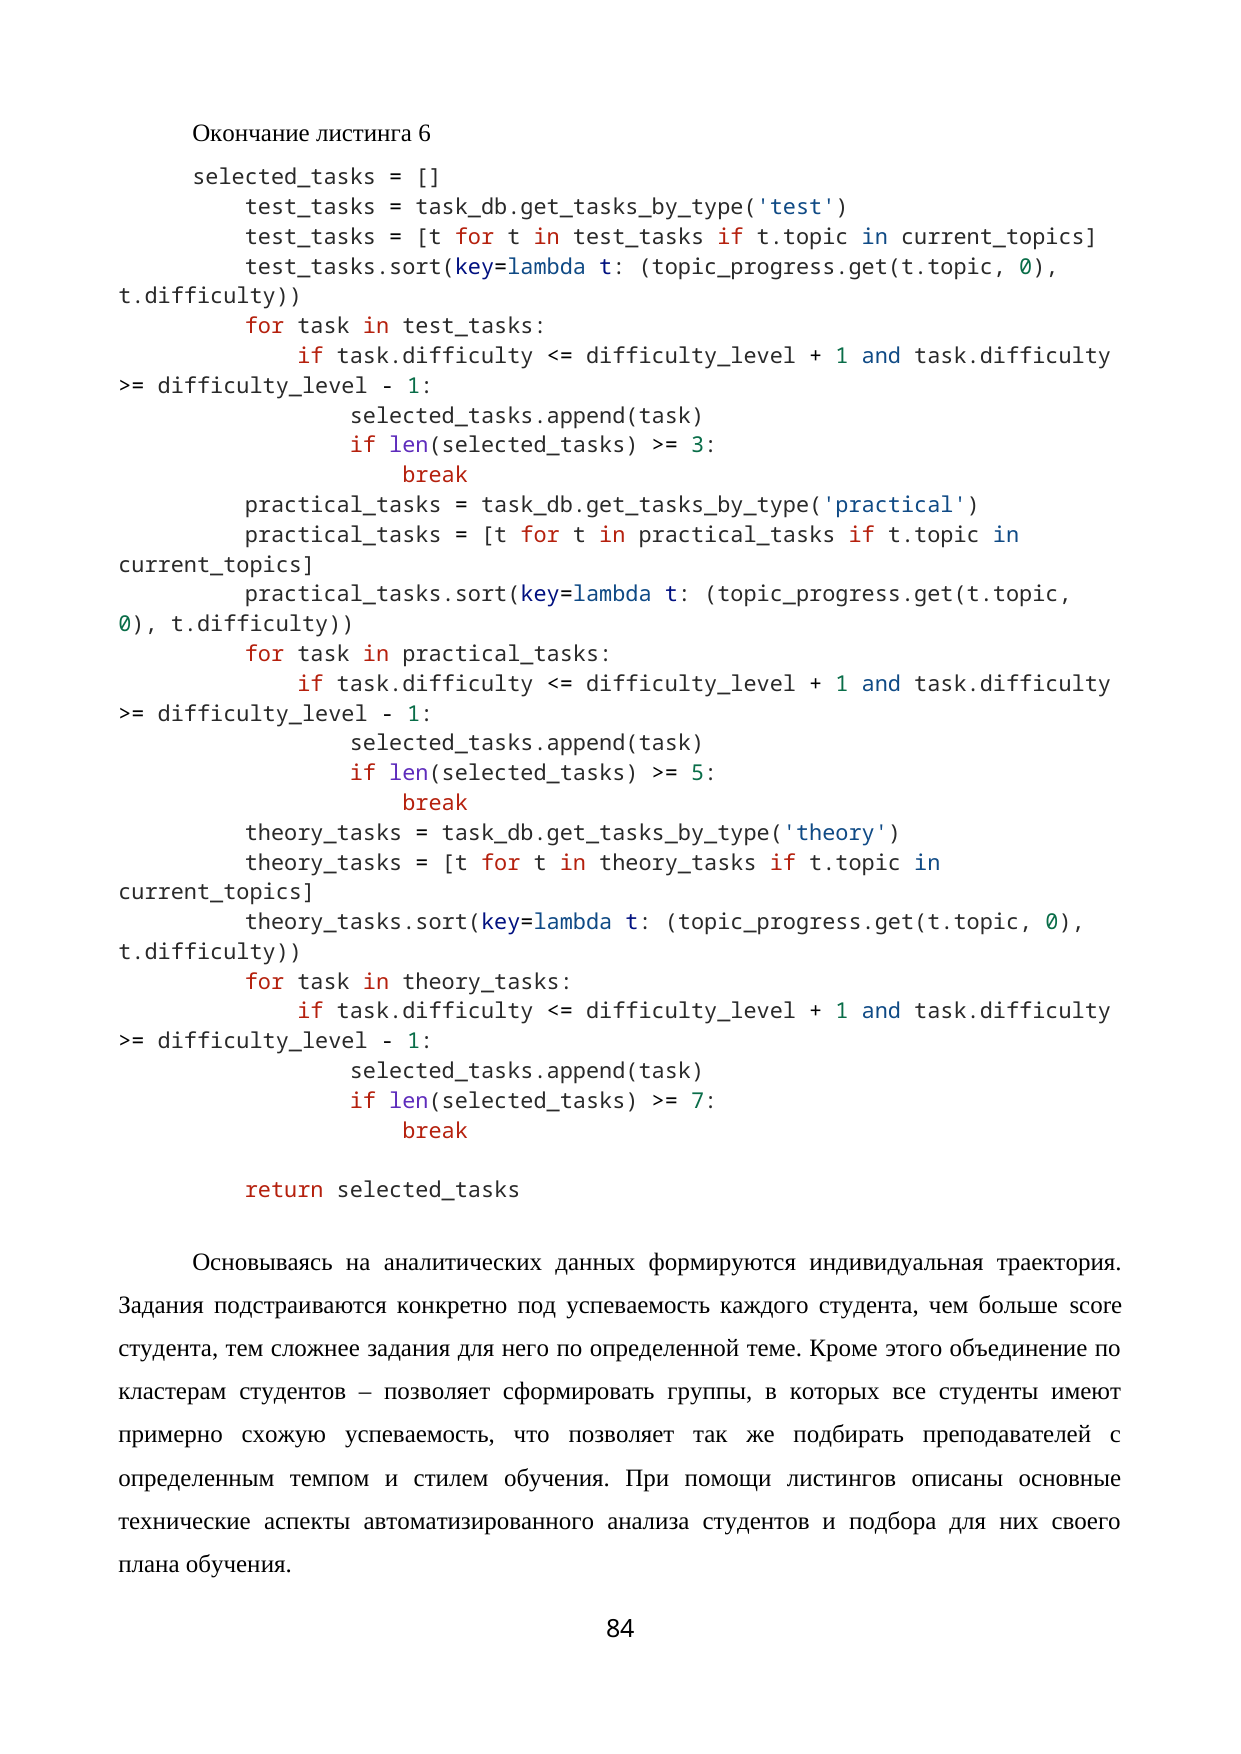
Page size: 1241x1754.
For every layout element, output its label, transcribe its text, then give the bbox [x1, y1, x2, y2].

text selected_tasks.append(task) [118, 1055, 1122, 1085]
text if len(selected_tasks) >= 5: [118, 757, 1122, 787]
text Основываясь на аналитических данных формируются индивидуальная траектория. Задания подстраиваются конкретно под успеваемость каждого студента, чем больше score студента, тем сложнее задания для него по определенной теме. Кроме этого объединение по кластерам студентов – позволяет сформировать группы, в которых все студенты имеют примерно схожую успеваемость, что позволяет так же подбирать преподавателей с определенным темпом и стилем обучения. При помощи листингов описаны основные технические аспекты автоматизированного анализа студентов и подбора для них своего плана обучения. [118, 1247, 1122, 1578]
text for task in practical_tasks: [118, 638, 1122, 668]
text theory_tasks = task_db.get_tasks_by_type('theory') [118, 817, 1122, 846]
text if task.difficulty <= difficulty_level + 1 and task.difficulty >= difficulty_level - 1: [118, 340, 1122, 399]
text selected_tasks.append(task) [118, 727, 1122, 757]
text break [118, 1114, 1122, 1144]
text test_tasks = [t for t in test_tasks if t.topic in current_topics] [118, 221, 1122, 251]
text Окончание листинга 6 [118, 118, 1122, 147]
text theory_tasks.sort(key=lambda t: (topic_progress.get(t.topic, 0), t.difficulty)) [118, 906, 1122, 966]
text practical_tasks = task_db.get_tasks_by_type('practical') [118, 489, 1122, 519]
text practical_tasks = [t for t in practical_tasks if t.topic in current_topics] [118, 519, 1122, 578]
text practical_tasks.sort(key=lambda t: (topic_progress.get(t.topic, 0), t.difficulty)) [118, 578, 1122, 638]
text if task.difficulty <= difficulty_level + 1 and task.difficulty >= difficulty_level - 1: [118, 668, 1122, 727]
text return selected_tasks [118, 1174, 1122, 1204]
text test_tasks.sort(key=lambda t: (topic_progress.get(t.topic, 0), t.difficulty)) [118, 251, 1122, 310]
text theory_tasks = [t for t in theory_tasks if t.topic in current_topics] [118, 846, 1122, 906]
text for task in test_tasks: [118, 310, 1122, 340]
text for task in theory_tasks: [118, 966, 1122, 995]
text if len(selected_tasks) >= 7: [118, 1085, 1122, 1114]
text test_tasks = task_db.get_tasks_by_type('test') [118, 191, 1122, 221]
text break [118, 459, 1122, 489]
text selected_tasks = [] [118, 161, 1122, 191]
text if task.difficulty <= difficulty_level + 1 and task.difficulty >= difficulty_level - 1: [118, 995, 1122, 1055]
text break [118, 787, 1122, 817]
text selected_tasks.append(task) [118, 399, 1122, 429]
text if len(selected_tasks) >= 3: [118, 429, 1122, 459]
